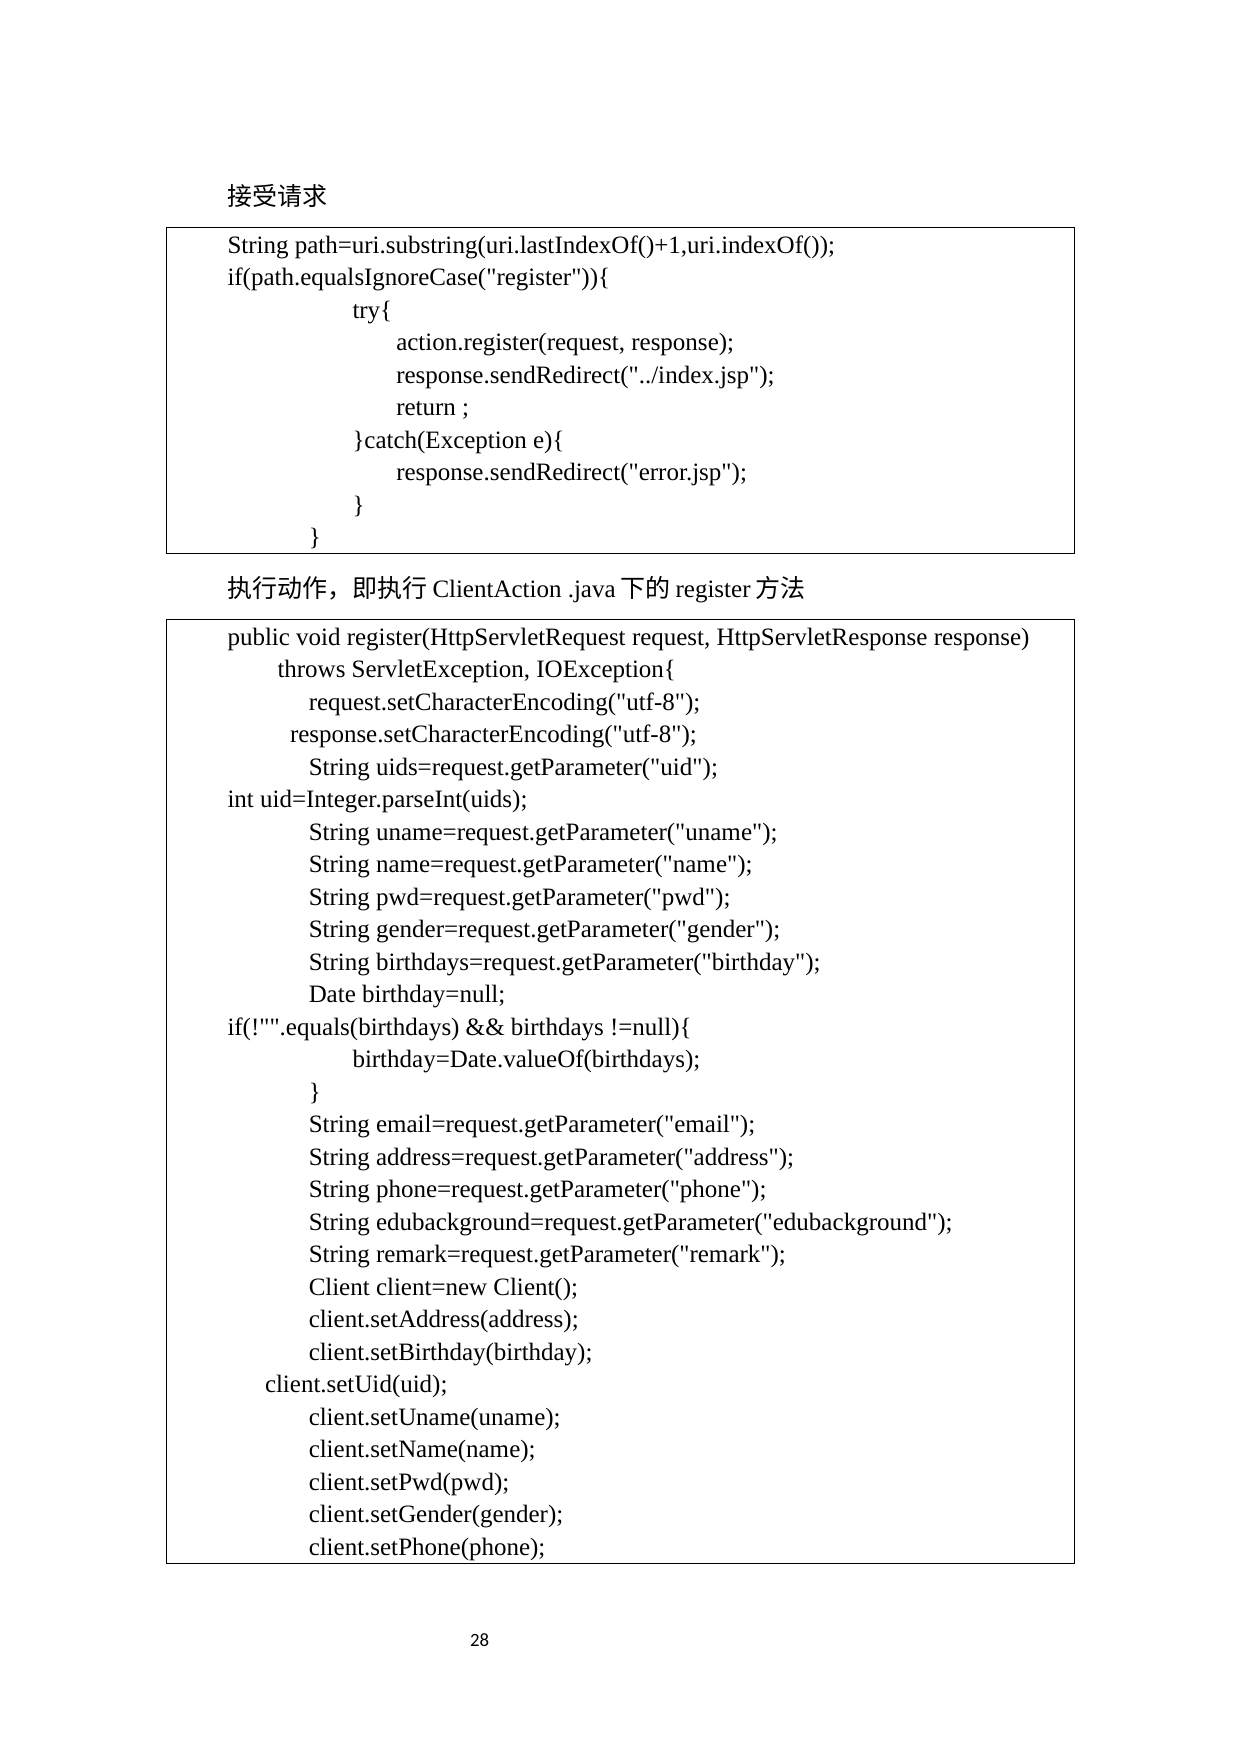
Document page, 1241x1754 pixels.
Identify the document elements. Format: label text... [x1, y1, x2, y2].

text 接受请求 [177, 162, 1063, 227]
list 执行动作，即执行ClientAction .java下的register方法 [177, 554, 1063, 619]
table_header String path=uri.substring(uri.lastIndexOf()+1,uri.indexOf()); if(path.equalsIgnoreCase("register")){ try{ action.register(request, response); response.sendRedirect("../index.jsp"); return ; }catch(Exception e){ response.sendRedirect("error.jsp"); } } [167, 228, 1074, 553]
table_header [167, 620, 1074, 1563]
